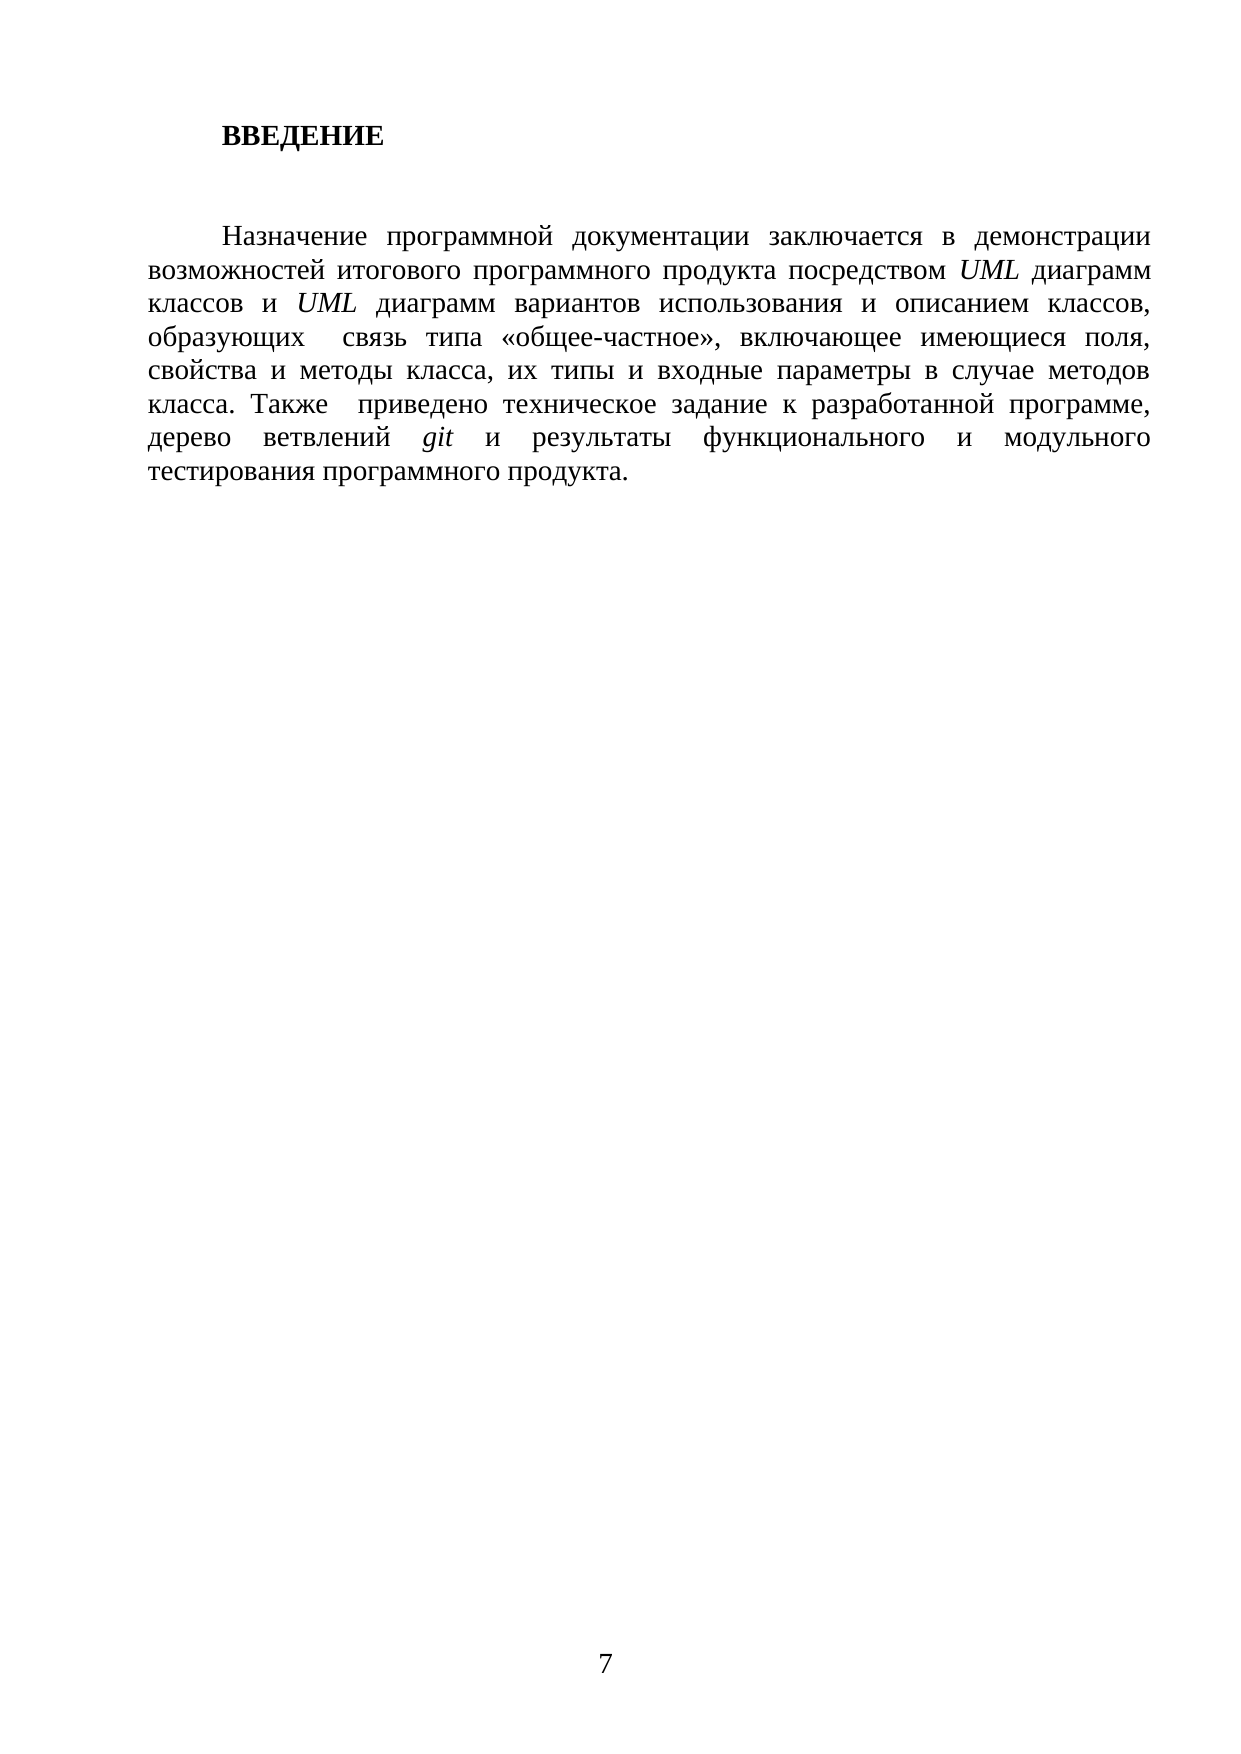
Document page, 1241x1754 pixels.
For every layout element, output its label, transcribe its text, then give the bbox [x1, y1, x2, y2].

subtitle ВВЕДЕНИЕ [148, 118, 1152, 152]
text Назначение программной документации заключается в демонстрации возможностей итогового программного продукта посредством UML диаграмм классов и UML диаграмм вариантов использования и описанием классов, образующих связь типа «общее-частное», включающее имеющиеся поля, свойства и методы класса, их типы и входные параметры в случае методов класса. Также приведено техническое задание к разработанной программе, дерево ветвлений git и результаты функционального и модульного тестирования программного продукта. [148, 218, 1152, 487]
